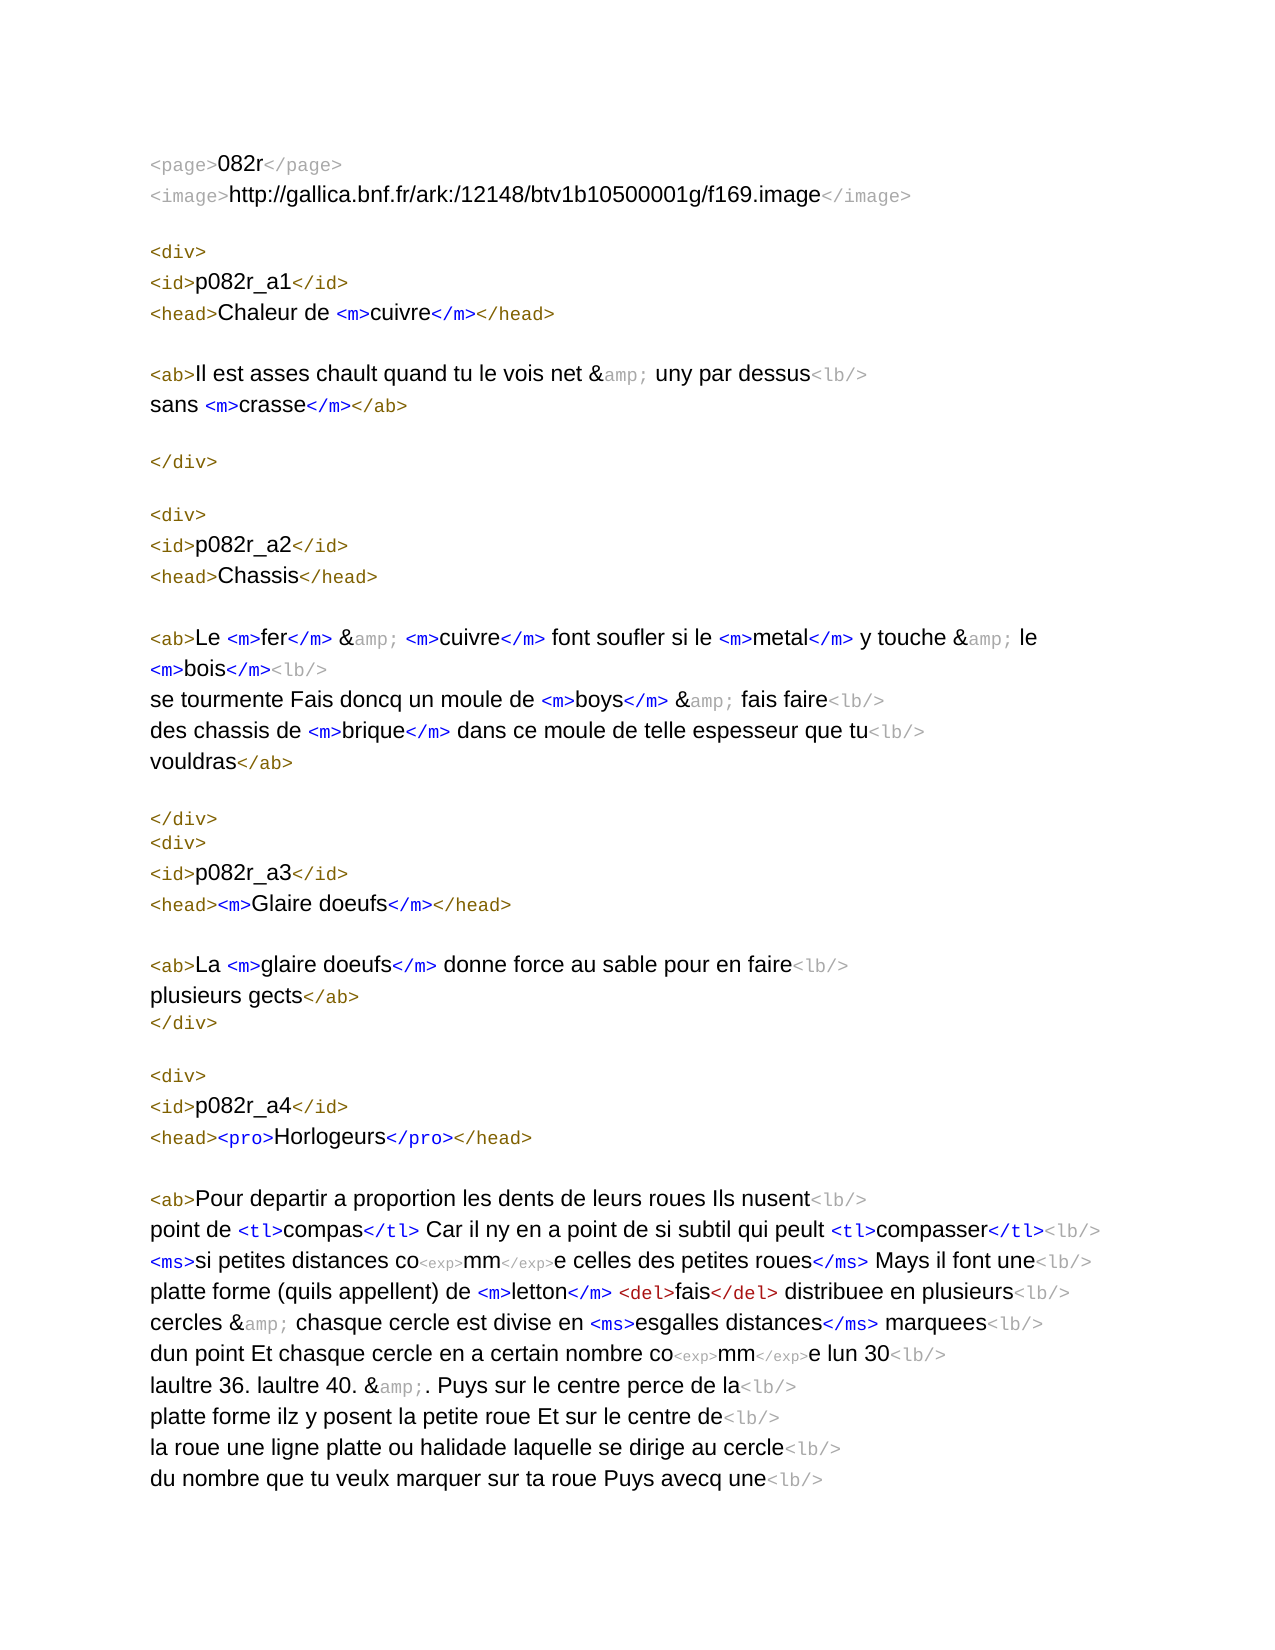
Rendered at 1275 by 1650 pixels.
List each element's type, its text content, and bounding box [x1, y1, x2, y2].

text des chassis de <m>brique</m> dans ce moule de telle espesseur que tu<lb/> [150, 717, 1125, 744]
text plusieurs gects</ab> [150, 982, 1125, 1009]
text sans <m>crasse</m></ab> [150, 391, 1125, 418]
text cercles &amp; chasque cercle est divise en <ms>esgalles distances</ms> marquees<lb/> [150, 1309, 1125, 1336]
text se tourmente Fais doncq un moule de <m>boys</m> &amp; fais faire<lb/> [150, 686, 1125, 713]
text <div> <id>p082r_a1</id> <head>Chaleur de <m>cuivre</m></head> [150, 242, 1125, 326]
text point de <tl>compas</tl> Car il ny en a point de si subtil qui peult <tl>compasser</tl><lb/> [150, 1216, 1125, 1243]
text <ab>Le <m>fer</m> &amp; <m>cuivre</m> font soufler si le <m>metal</m> y touche &amp; le <m>bois</m><lb/> [150, 624, 1125, 682]
text <ab>Pour departir a proportion les dents de leurs roues Ils nusent<lb/> [150, 1185, 1125, 1212]
text <ms>si petites distances co<exp>mm</exp>e celles des petites roues</ms> Mays il font une<lb/> [150, 1247, 1125, 1274]
text </div> <div> <id>p082r_a3</id> <head><m>Glaire doeufs</m></head> [150, 809, 1125, 917]
text dun point Et chasque cercle en a certain nombre co<exp>mm</exp>e lun 30<lb/> [150, 1340, 1125, 1367]
text <page>082r</page> [150, 150, 1125, 177]
text laultre 36. laultre 40. &amp;. Puys sur le centre perce de la<lb/> [150, 1372, 1125, 1399]
text platte forme (quils appellent) de <m>letton</m> <del>fais</del> distribuee en plusieurs<lb/> [150, 1278, 1125, 1305]
text <ab>Il est asses chault quand tu le vois net &amp; uny par dessus<lb/> [150, 360, 1125, 387]
text <image>http://gallica.bnf.fr/ark:/12148/btv1b10500001g/f169.image</image> [150, 181, 1125, 208]
text </div> [150, 452, 1125, 474]
text du nombre que tu veulx marquer sur ta roue Puys avecq une<lb/> [150, 1465, 1125, 1492]
text </div> [150, 1013, 1125, 1035]
text platte forme ilz y posent la petite roue Et sur le centre de<lb/> [150, 1403, 1125, 1430]
text <div> <id>p082r_a4</id> <head><pro>Horlogeurs</pro></head> [150, 1038, 1125, 1150]
text <ab>La <m>glaire doeufs</m> donne force au sable pour en faire<lb/> [150, 951, 1125, 978]
text la roue une ligne platte ou halidade laquelle se dirige au cercle<lb/> [150, 1434, 1125, 1461]
text <div> <id>p082r_a2</id> <head>Chassis</head> [150, 477, 1125, 589]
text vouldras</ab> [150, 748, 1125, 775]
